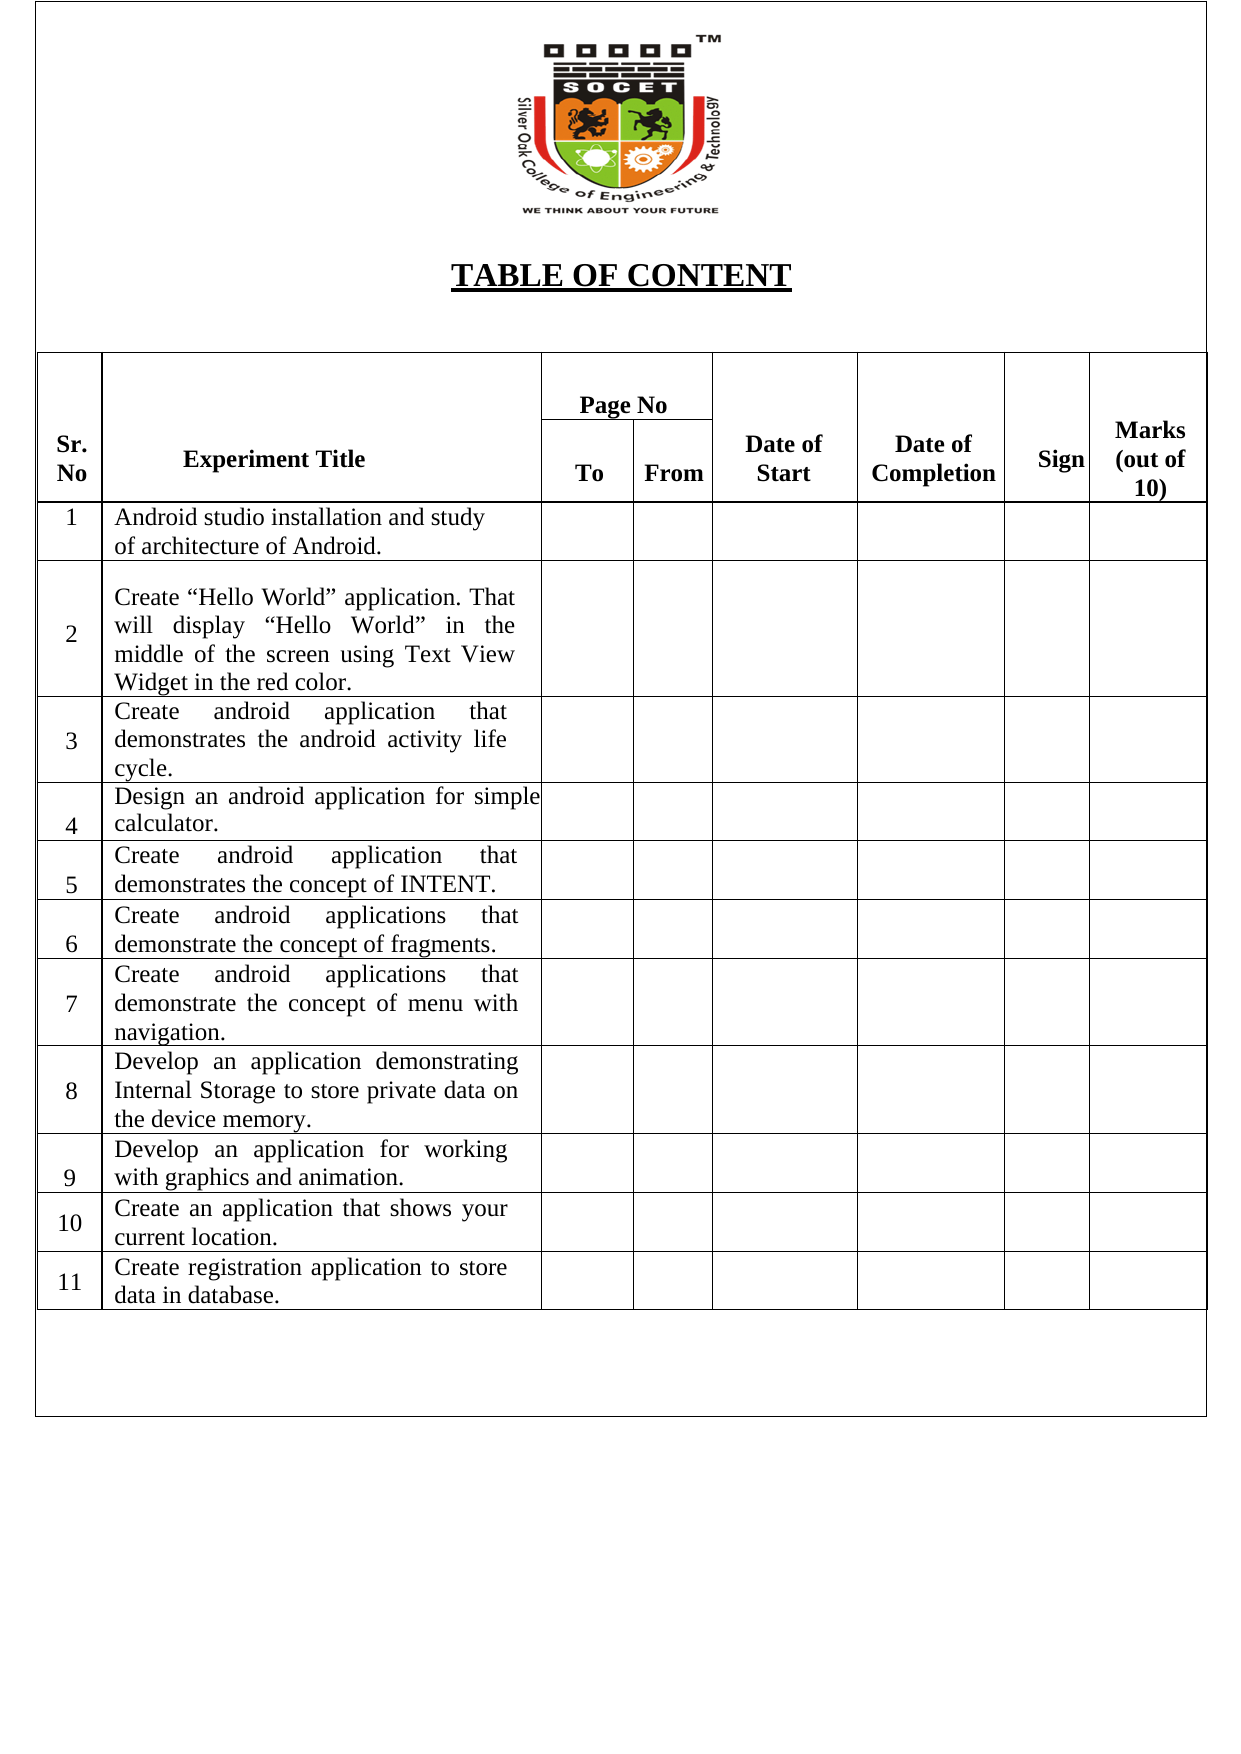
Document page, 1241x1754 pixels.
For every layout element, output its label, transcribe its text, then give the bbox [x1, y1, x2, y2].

table_cell [542, 959, 633, 1045]
table_cell [634, 1193, 712, 1251]
table_cell [858, 783, 1004, 840]
table_cell [1090, 1193, 1206, 1251]
table_cell [542, 697, 633, 782]
table_cell [634, 561, 712, 696]
table_cell [858, 900, 1004, 958]
table_cell To [542, 420, 633, 501]
table_cell [1005, 959, 1089, 1045]
table_cell Page No [542, 353, 712, 419]
table_cell 10 [38, 1193, 101, 1251]
table_cell [713, 503, 857, 560]
table_cell Experiment Title [103, 353, 541, 501]
table_cell [542, 841, 633, 899]
table_cell [1090, 1134, 1206, 1192]
table_cell [713, 1193, 857, 1251]
table_cell [1090, 1252, 1206, 1309]
table_cell [1090, 783, 1206, 840]
table_cell [634, 841, 712, 899]
table_cell [542, 1252, 633, 1309]
table_cell 7 [38, 959, 101, 1045]
table_cell [542, 1046, 633, 1133]
table_cell 11 [38, 1252, 101, 1309]
table_cell 8 [38, 1046, 101, 1133]
table_cell [542, 1134, 633, 1192]
table_cell [634, 1134, 712, 1192]
table_cell Develop an application for working with graphics and animation. [103, 1134, 541, 1192]
table_cell Create android application that demonstrates the android activity life cycle. [103, 697, 541, 782]
table_cell Date of Start [713, 353, 857, 501]
table_cell [713, 900, 857, 958]
table_cell [713, 783, 857, 840]
table_cell [1090, 697, 1206, 782]
table_cell [713, 1134, 857, 1192]
table_cell [634, 697, 712, 782]
table_cell [1090, 900, 1206, 958]
table_cell [542, 783, 633, 840]
table_cell [858, 841, 1004, 899]
table_cell [1090, 841, 1206, 899]
table_cell [1005, 841, 1089, 899]
table_cell 5 [38, 841, 101, 899]
table_cell [1090, 959, 1206, 1045]
table_cell Create android applications that demonstrate the concept of fragments. [103, 900, 541, 958]
table_cell From [634, 420, 712, 501]
table_cell 6 [38, 900, 101, 958]
table_cell Develop an application demonstrating Internal Storage to store private data on the device memory. [103, 1046, 541, 1133]
table_cell [858, 1252, 1004, 1309]
table_cell [1090, 503, 1206, 560]
table_cell [858, 561, 1004, 696]
table_cell [1005, 900, 1089, 958]
table_cell [634, 900, 712, 958]
table_cell Design an android application for simple calculator. [103, 783, 541, 840]
table_cell [634, 783, 712, 840]
table_cell [1090, 1046, 1206, 1133]
table_cell 1 [38, 503, 101, 560]
table_cell [36, 1310, 1206, 1416]
table_cell [713, 561, 857, 696]
table_cell [542, 503, 633, 560]
table_cell Sr. No [38, 353, 101, 501]
table_cell [858, 503, 1004, 560]
table_cell [1005, 1046, 1089, 1133]
table_cell [1005, 561, 1089, 696]
table_cell [713, 959, 857, 1045]
table_cell [858, 959, 1004, 1045]
table_cell [634, 1046, 712, 1133]
table_cell [1005, 1193, 1089, 1251]
table_header TABLE OF CONTENT [36, 2, 1206, 352]
table_cell 2 [38, 561, 101, 696]
table_cell [1090, 561, 1206, 696]
table_cell [1005, 503, 1089, 560]
table_cell [713, 1046, 857, 1133]
table_cell Marks (out of 10) [1090, 353, 1206, 501]
table_cell [542, 900, 633, 958]
table_cell [542, 1193, 633, 1251]
table_cell 9 [38, 1134, 101, 1192]
table_cell 3 [38, 697, 101, 782]
table_cell Create an application that shows your current location. [103, 1193, 541, 1251]
table_cell Create “Hello World” application. That will display “Hello World” in the middle of the screen using Text View Widget in the red color. [103, 561, 541, 696]
table_cell Create android application that demonstrates the concept of INTENT. [103, 841, 541, 899]
table_cell Create android applications that demonstrate the concept of menu with navigation. [103, 959, 541, 1045]
table_cell [1005, 1252, 1089, 1309]
table_cell [858, 1134, 1004, 1192]
table_cell [858, 1046, 1004, 1133]
table_cell Android studio installation and study of architecture of Android. [103, 503, 541, 560]
table_cell [634, 959, 712, 1045]
table_cell [858, 1193, 1004, 1251]
table_cell 4 [38, 783, 101, 840]
table_cell Sign [1005, 353, 1089, 501]
table_cell [713, 697, 857, 782]
table_cell [1005, 783, 1089, 840]
table_cell Date of Completion [858, 353, 1004, 501]
table_cell [858, 697, 1004, 782]
table_cell [1005, 697, 1089, 782]
table_cell [713, 841, 857, 899]
table_cell [542, 561, 633, 696]
table_cell Create registration application to store data in database. [103, 1252, 541, 1309]
table_cell [634, 1252, 712, 1309]
table_cell [713, 1252, 857, 1309]
table_cell [634, 503, 712, 560]
table_cell [1005, 1134, 1089, 1192]
